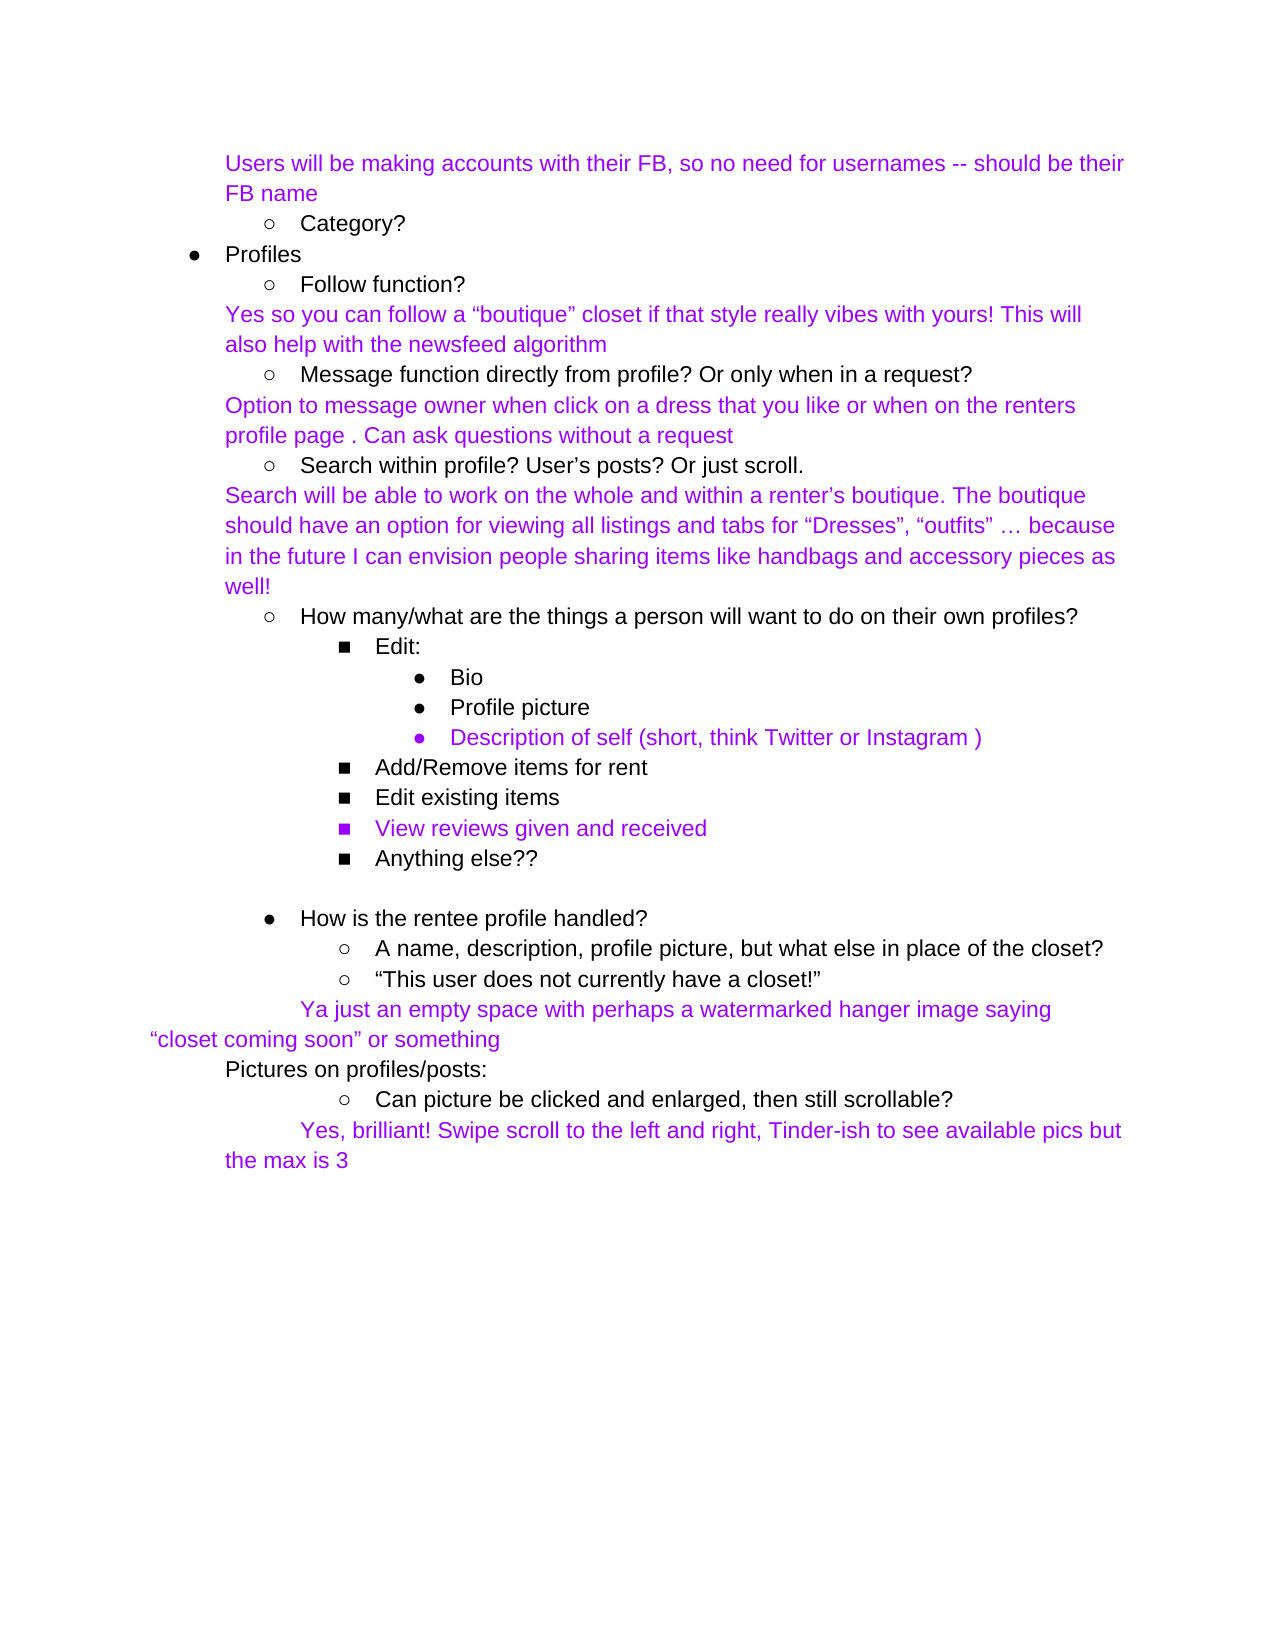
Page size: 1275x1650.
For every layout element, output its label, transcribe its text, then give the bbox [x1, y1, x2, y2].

text Option to message owner when click on a dress that you like or when on the renters profile page . Can ask questions without a request [225, 392, 1125, 448]
list Anything else?? [337, 845, 1125, 871]
list Category? [262, 210, 1125, 237]
list Follow function? [262, 271, 1125, 297]
text Users will be making accounts with their FB, so no need for usernames -- should be their FB name [225, 150, 1125, 207]
list Add/Remove items for rent [337, 754, 1125, 781]
list Bio [412, 663, 1125, 690]
list A name, description, profile picture, but what else in place of the closet? [337, 935, 1125, 962]
text Yes, brilliant! Swipe scroll to the left and right, Tinder-ish to see available pics but the max is 3 [225, 1117, 1125, 1173]
list Profiles [187, 241, 1125, 267]
list View reviews given and received [337, 814, 1125, 841]
list Profile picture [412, 694, 1125, 720]
text Pictures on profiles/posts: [150, 1056, 1125, 1083]
list How is the rentee profile handled? [262, 905, 1125, 932]
text Ya just an empty space with perhaps a watermarked hanger image saying “closet coming soon” or something [150, 996, 1125, 1052]
list How many/what are the things a person will want to do on their own profiles? [262, 603, 1125, 629]
list Message function directly from profile? Or only when in a request? [262, 361, 1125, 388]
list Edit: [337, 633, 1125, 660]
list Description of self (short, think Twitter or Instagram ) [412, 724, 1125, 750]
list Can picture be clicked and enlarged, then still scrollable? [337, 1086, 1125, 1113]
text Yes so you can follow a “boutique” closet if that style really vibes with yours! This will also help with the newsfeed algorithm [225, 301, 1125, 358]
list Search within profile? User’s posts? Or just scroll. [262, 452, 1125, 478]
text Search will be able to work on the whole and within a renter’s boutique. The boutique should have an option for viewing all listings and tabs for “Dresses”, “outfits” … because in the future I can envision people sharing items like handbags and accessory pieces as well! [225, 482, 1125, 599]
list Edit existing items [337, 784, 1125, 811]
list “This user does not currently have a closet!” [337, 966, 1125, 992]
